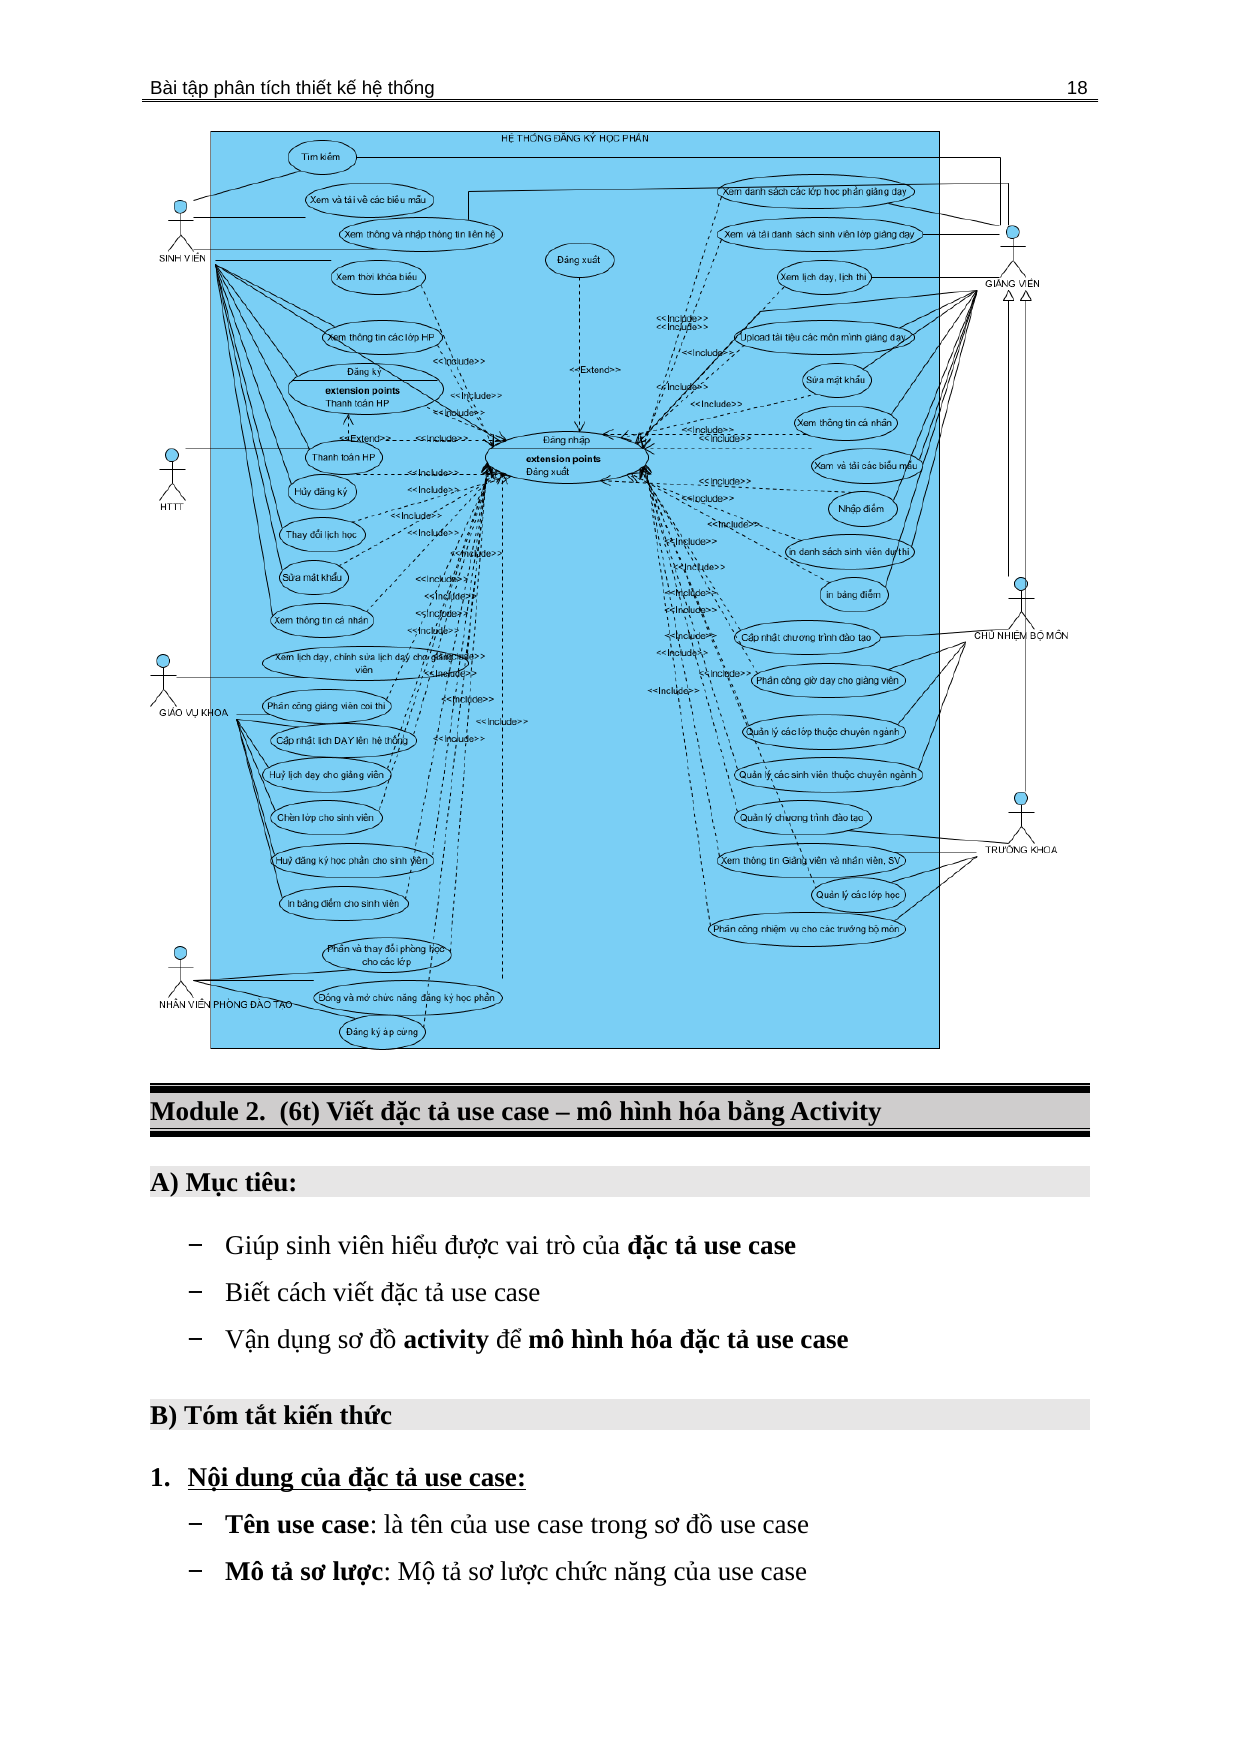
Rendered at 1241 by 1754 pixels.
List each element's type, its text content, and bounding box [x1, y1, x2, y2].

picture [150, 129, 1080, 1052]
subtitle Mục tiêu: [150, 1166, 1090, 1197]
subtitle Tóm tắt kiến thức [150, 1399, 1090, 1430]
subtitle (6t) Viết đặc tả use case – mô hình hóa bằng Activity [150, 1093, 1090, 1128]
list Nội dung của đặc tả use case: [150, 1462, 1090, 1493]
list Biết cách viết đặc tả use case [187, 1276, 1090, 1307]
list Giúp sinh viên hiểu được vai trò của đặc tả use case [187, 1229, 1090, 1260]
list Mô tả sơ lược: Mộ tả sơ lược chức năng của use case [187, 1555, 1090, 1586]
list Vận dụng sơ đồ activity để mô hình hóa đặc tả use case [187, 1323, 1090, 1354]
list Tên use case: là tên của use case trong sơ đồ use case [187, 1508, 1090, 1539]
